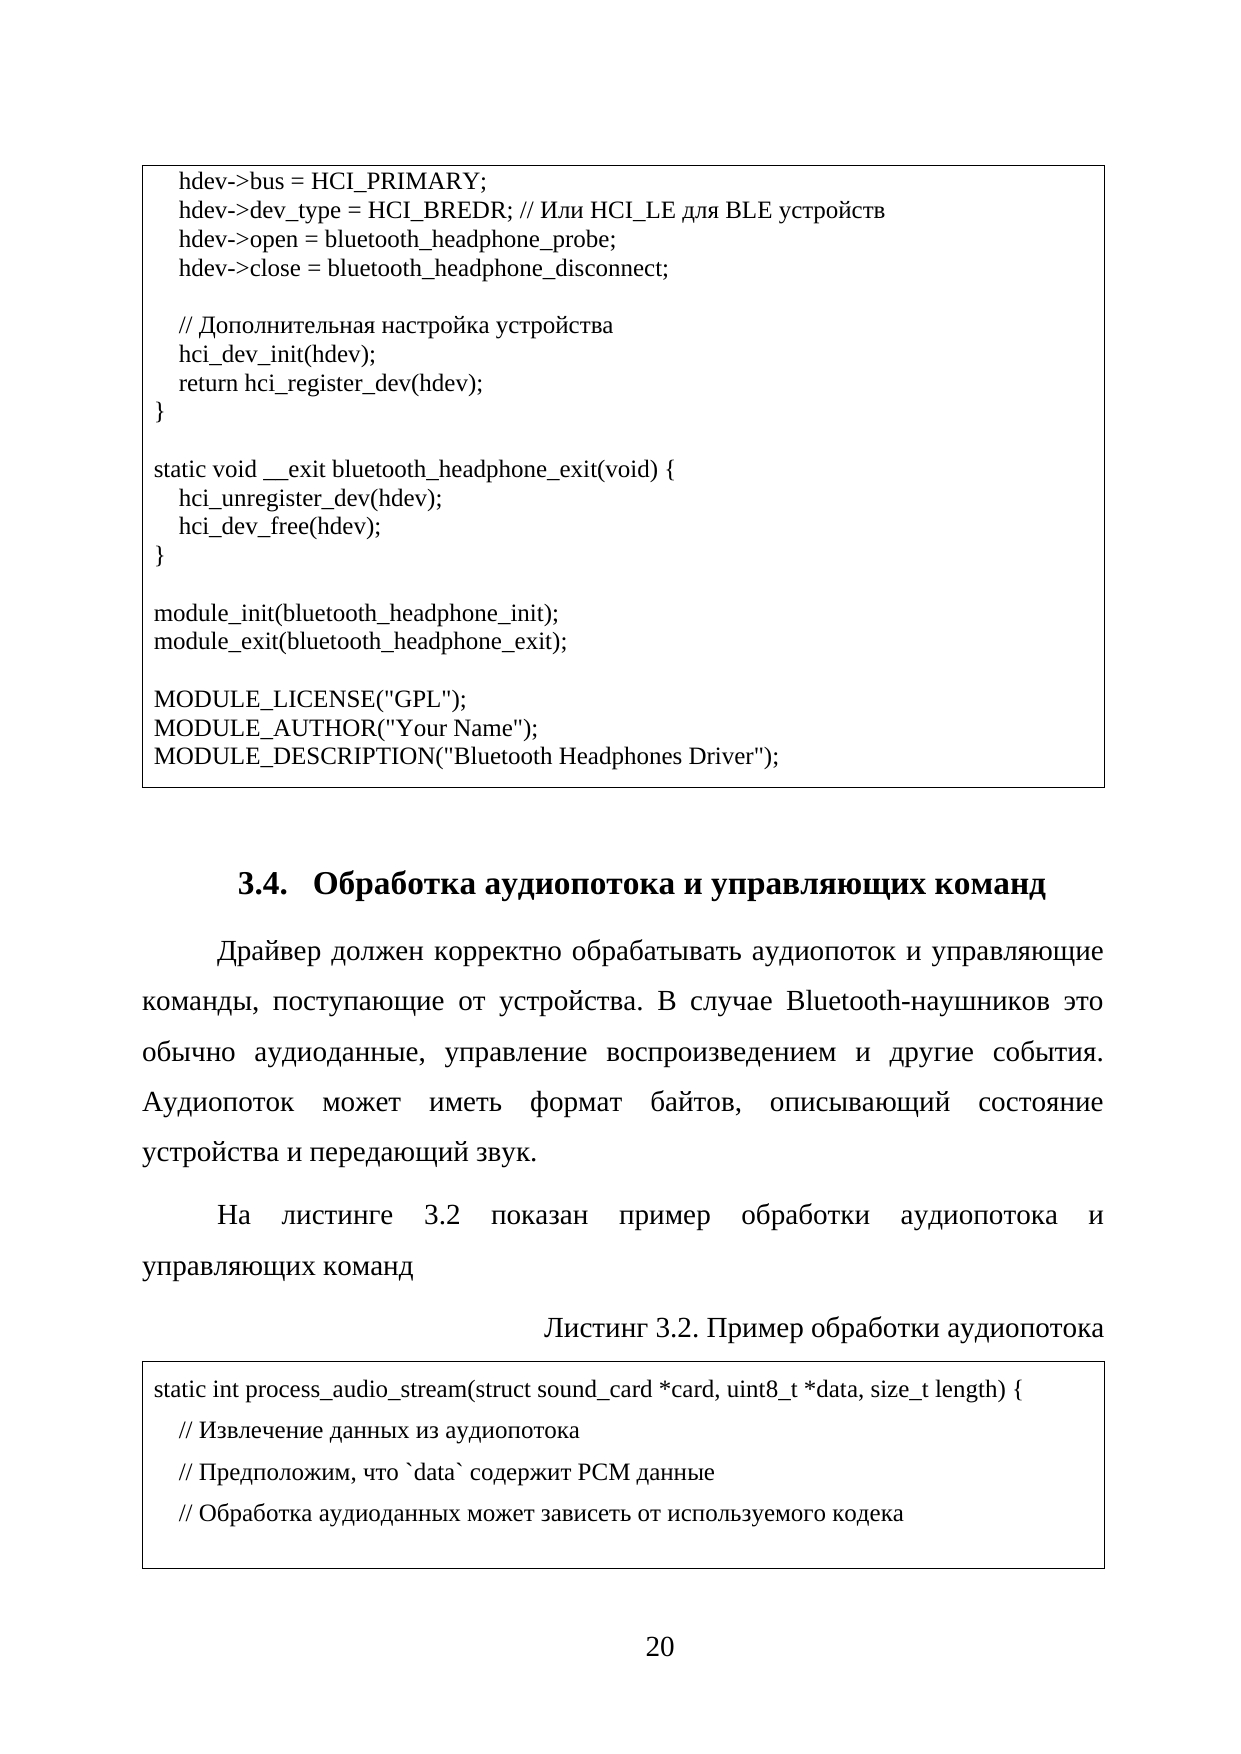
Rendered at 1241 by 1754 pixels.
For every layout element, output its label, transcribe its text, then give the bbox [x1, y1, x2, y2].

text На листинге 3.2 показан пример обработки аудиопотока и управляющих команд [142, 1197, 1104, 1281]
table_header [143, 1362, 1104, 1568]
text Листинг 3.2. Пример обработки аудиопотока [142, 1310, 1104, 1344]
text Драйвер должен корректно обрабатывать аудиопоток и управляющие команды, поступающие от устройства. В случае Bluetooth-наушников это обычно аудиоданные, управление воспроизведением и другие события. Аудиопоток может иметь формат байтов, описывающий состояние устройства и передающий звук. [142, 933, 1104, 1168]
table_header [143, 166, 1104, 787]
subtitle Обработка аудиопотока и управляющих команд [179, 863, 1104, 902]
